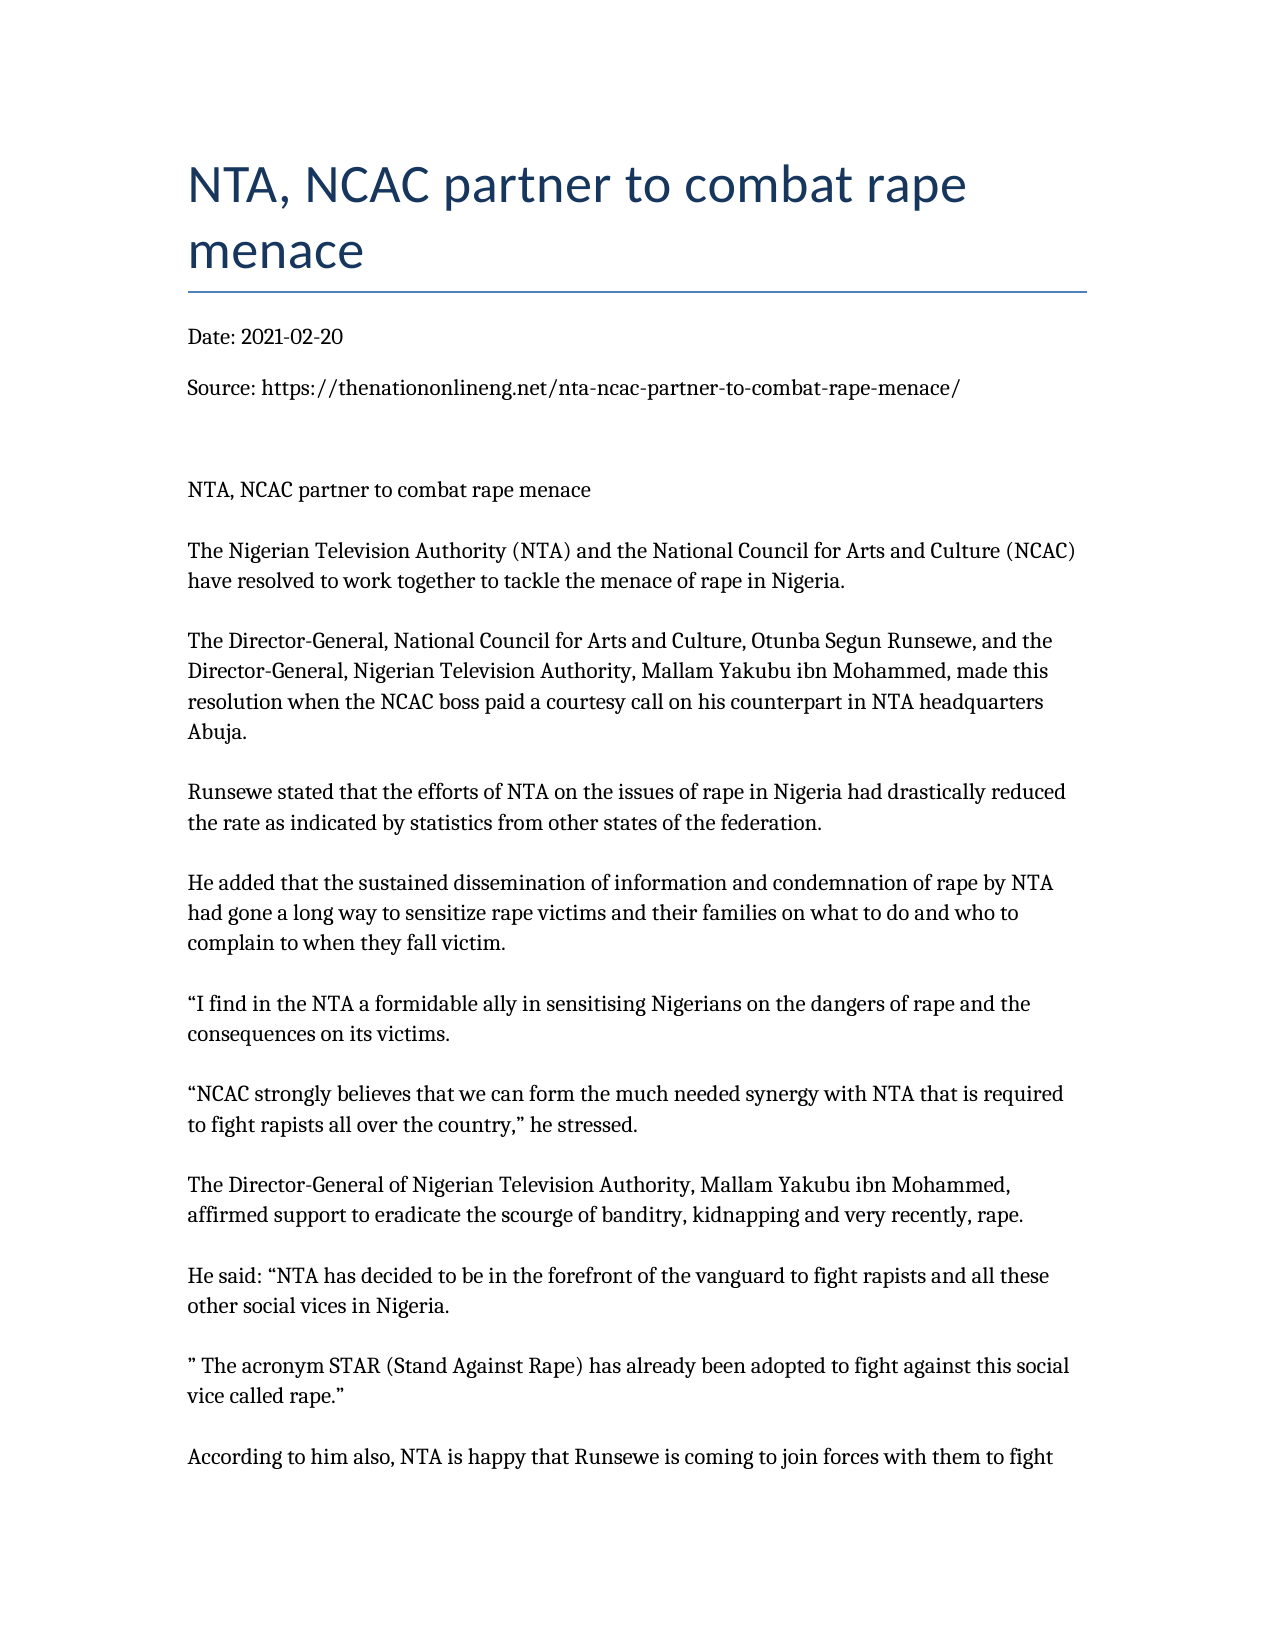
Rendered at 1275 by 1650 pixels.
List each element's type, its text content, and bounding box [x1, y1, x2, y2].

text Source: https://thenationonlineng.net/nta-ncac-partner-to-combat-rape-menace/ [187, 375, 1087, 401]
text Date: 2021-02-20 [187, 324, 1087, 350]
title NTA, NCAC partner to combat rape menace [187, 150, 1087, 293]
